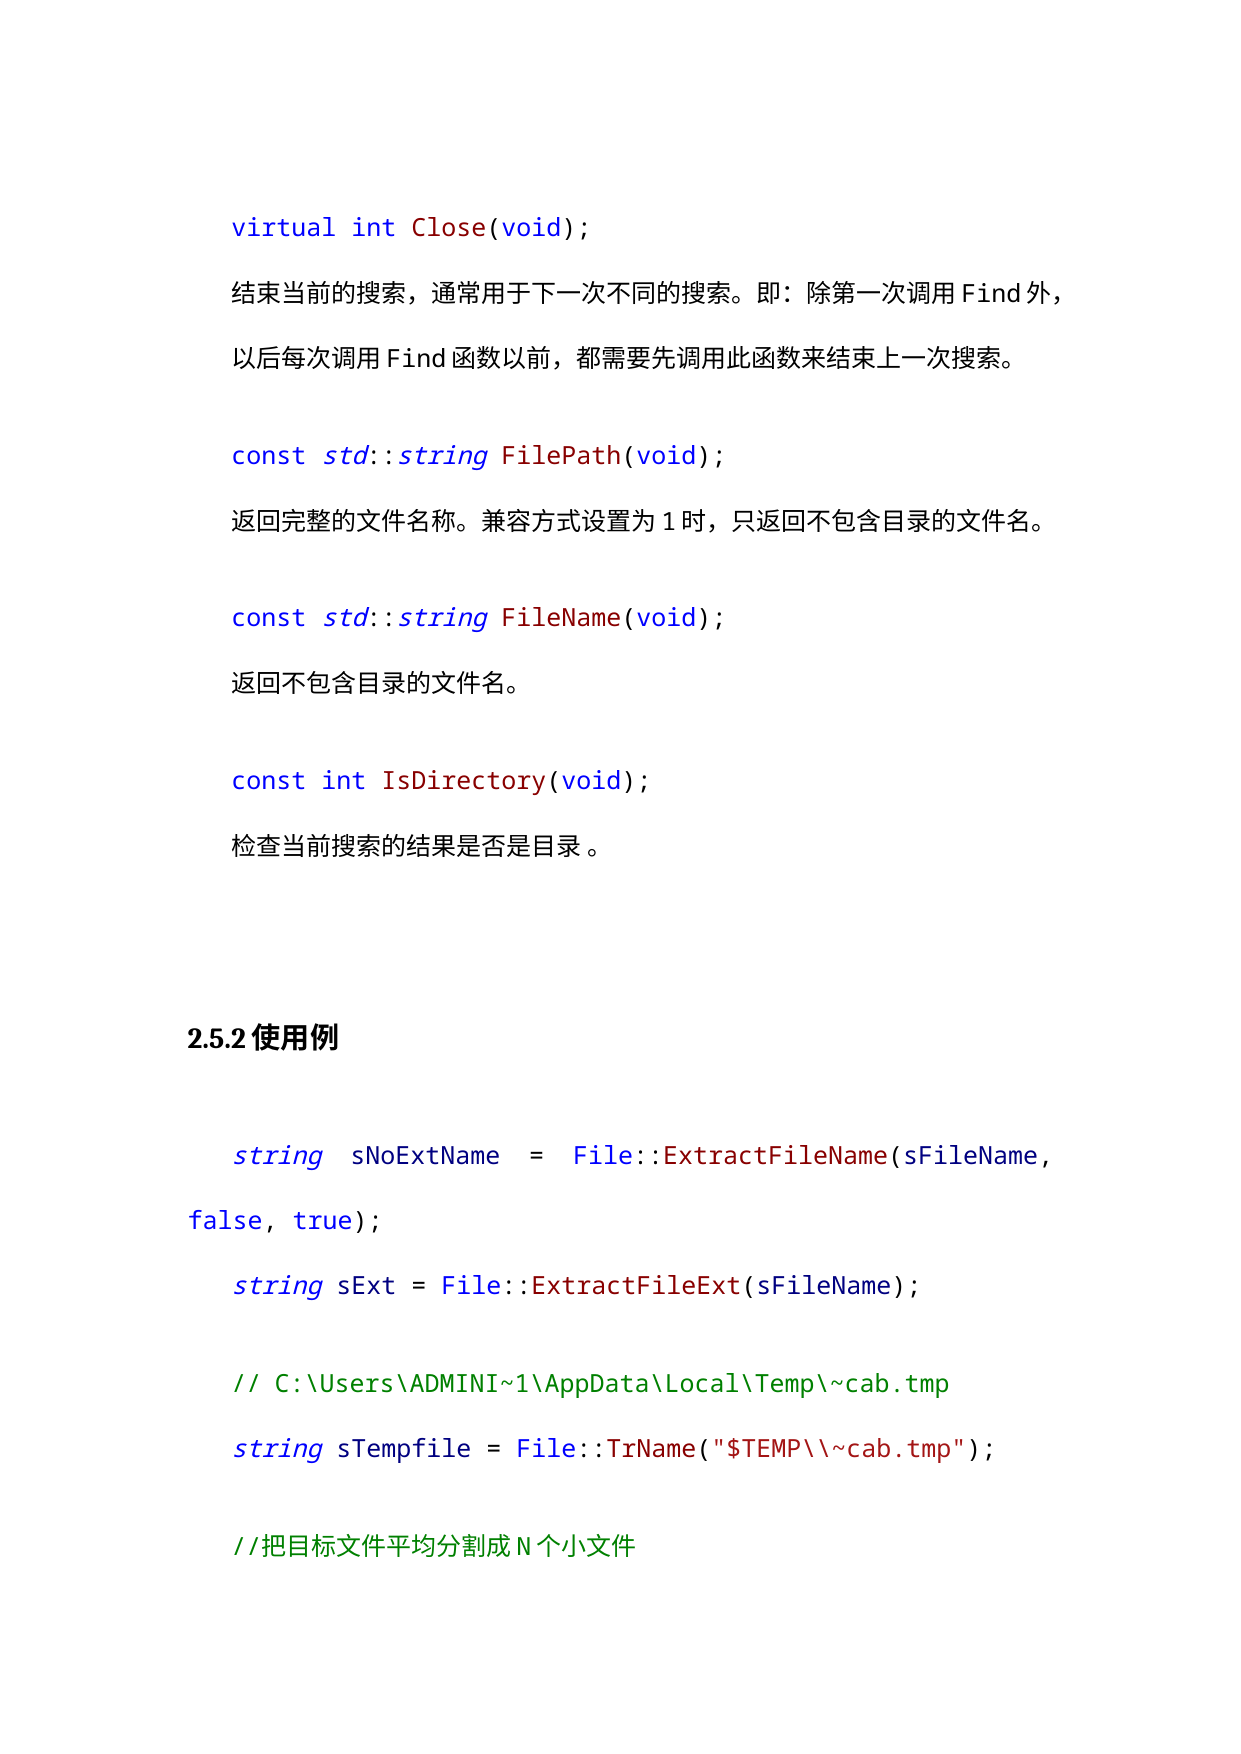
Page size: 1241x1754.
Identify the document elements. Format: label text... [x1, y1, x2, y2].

text 返回不包含目录的文件名。 [187, 649, 1053, 714]
text 结束当前的搜索，通常用于下一次不同的搜索。即：除第一次调用Find外，以后每次调用Find函数以前，都需要先调用此函数来结束上一次搜索。 [231, 259, 1053, 389]
text const std::string FilePath(void); [187, 422, 1053, 487]
text string sTempfile = File::TrName("$TEMP\\~cab.tmp"); [187, 1415, 1053, 1480]
text const std::string FileName(void); [187, 584, 1053, 649]
text 返回完整的文件名称。兼容方式设置为1时，只返回不包含目录的文件名。 [187, 487, 1053, 552]
text string sExt = File::ExtractFileExt(sFileName); [187, 1252, 1053, 1317]
text //把目标文件平均分割成N个小文件 [187, 1512, 1053, 1577]
text const int IsDirectory(void); [187, 747, 1053, 812]
text // C:\Users\ADMINI~1\AppData\Local\Temp\~cab.tmp [187, 1350, 1053, 1415]
text string sNoExtName = File::ExtractFileName(sFileName, false, true); [187, 1122, 1053, 1252]
subtitle 2.5.2使用例 [187, 1004, 1053, 1069]
text 检查当前搜索的结果是否是目录 。 [187, 812, 1053, 877]
text virtual int Close(void); [187, 194, 1053, 259]
